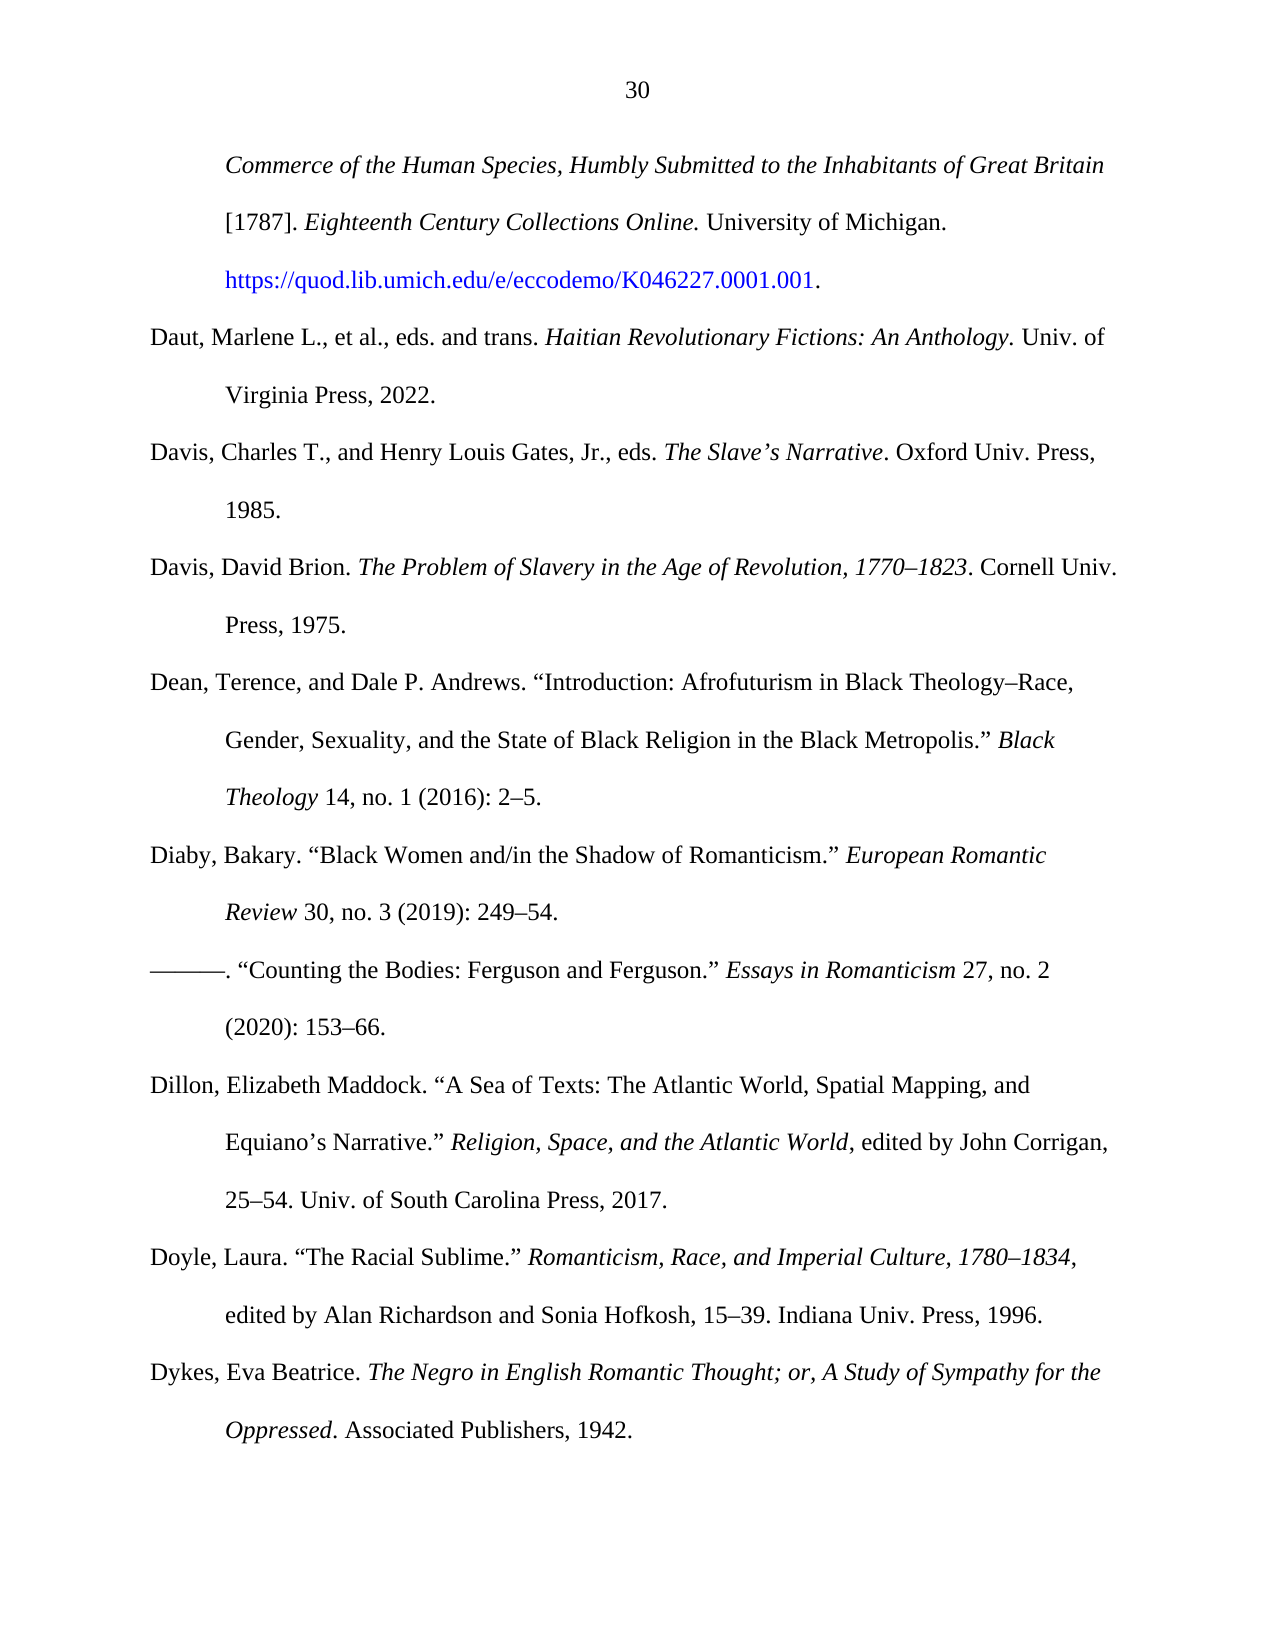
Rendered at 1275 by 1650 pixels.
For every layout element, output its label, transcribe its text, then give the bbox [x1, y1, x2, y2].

text Doyle, Laura. “The Racial Sublime.” Romanticism, Race, and Imperial Culture, 1780–1834, edited by Alan Richardson and Sonia Hofkosh, 15–39. Indiana Univ. Press, 1996. [150, 1242, 1125, 1329]
text Davis, David Brion. The Problem of Slavery in the Age of Revolution, 1770–1823. Cornell Univ. Press, 1975. [150, 552, 1125, 639]
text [150, 150, 1125, 294]
text Diaby, Bakary. “Black Women and/in the Shadow of Romanticism.” European Romantic Review 30, no. 3 (2019): 249–54. [150, 840, 1125, 926]
text Dean, Terence, and Dale P. Andrews. “Introduction: Afrofuturism in Black Theology–Race, Gender, Sexuality, and the State of Black Religion in the Black Metropolis.” Black Theology 14, no. 1 (2016): 2–5. [150, 667, 1125, 811]
text Dillon, Elizabeth Maddock. “A Sea of Texts: The Atlantic World, Spatial Mapping, and Equiano’s Narrative.” Religion, Space, and the Atlantic World, edited by John Corrigan, 25–54. Univ. of South Carolina Press, 2017. [150, 1070, 1125, 1214]
text ———. “Counting the Bodies: Ferguson and Ferguson.” Essays in Romanticism 27, no. 2 (2020): 153–66. [150, 955, 1125, 1041]
text Dykes, Eva Beatrice. The Negro in English Romantic Thought; or, A Study of Sympathy for the Oppressed. Associated Publishers, 1942. [150, 1357, 1125, 1444]
text Davis, Charles T., and Henry Louis Gates, Jr., eds. The Slave’s Narrative. Oxford Univ. Press, 1985. [150, 437, 1125, 524]
text Daut, Marlene L., et al., eds. and trans. Haitian Revolutionary Fictions: An Anthology. Univ. of Virginia Press, 2022. [150, 322, 1125, 409]
